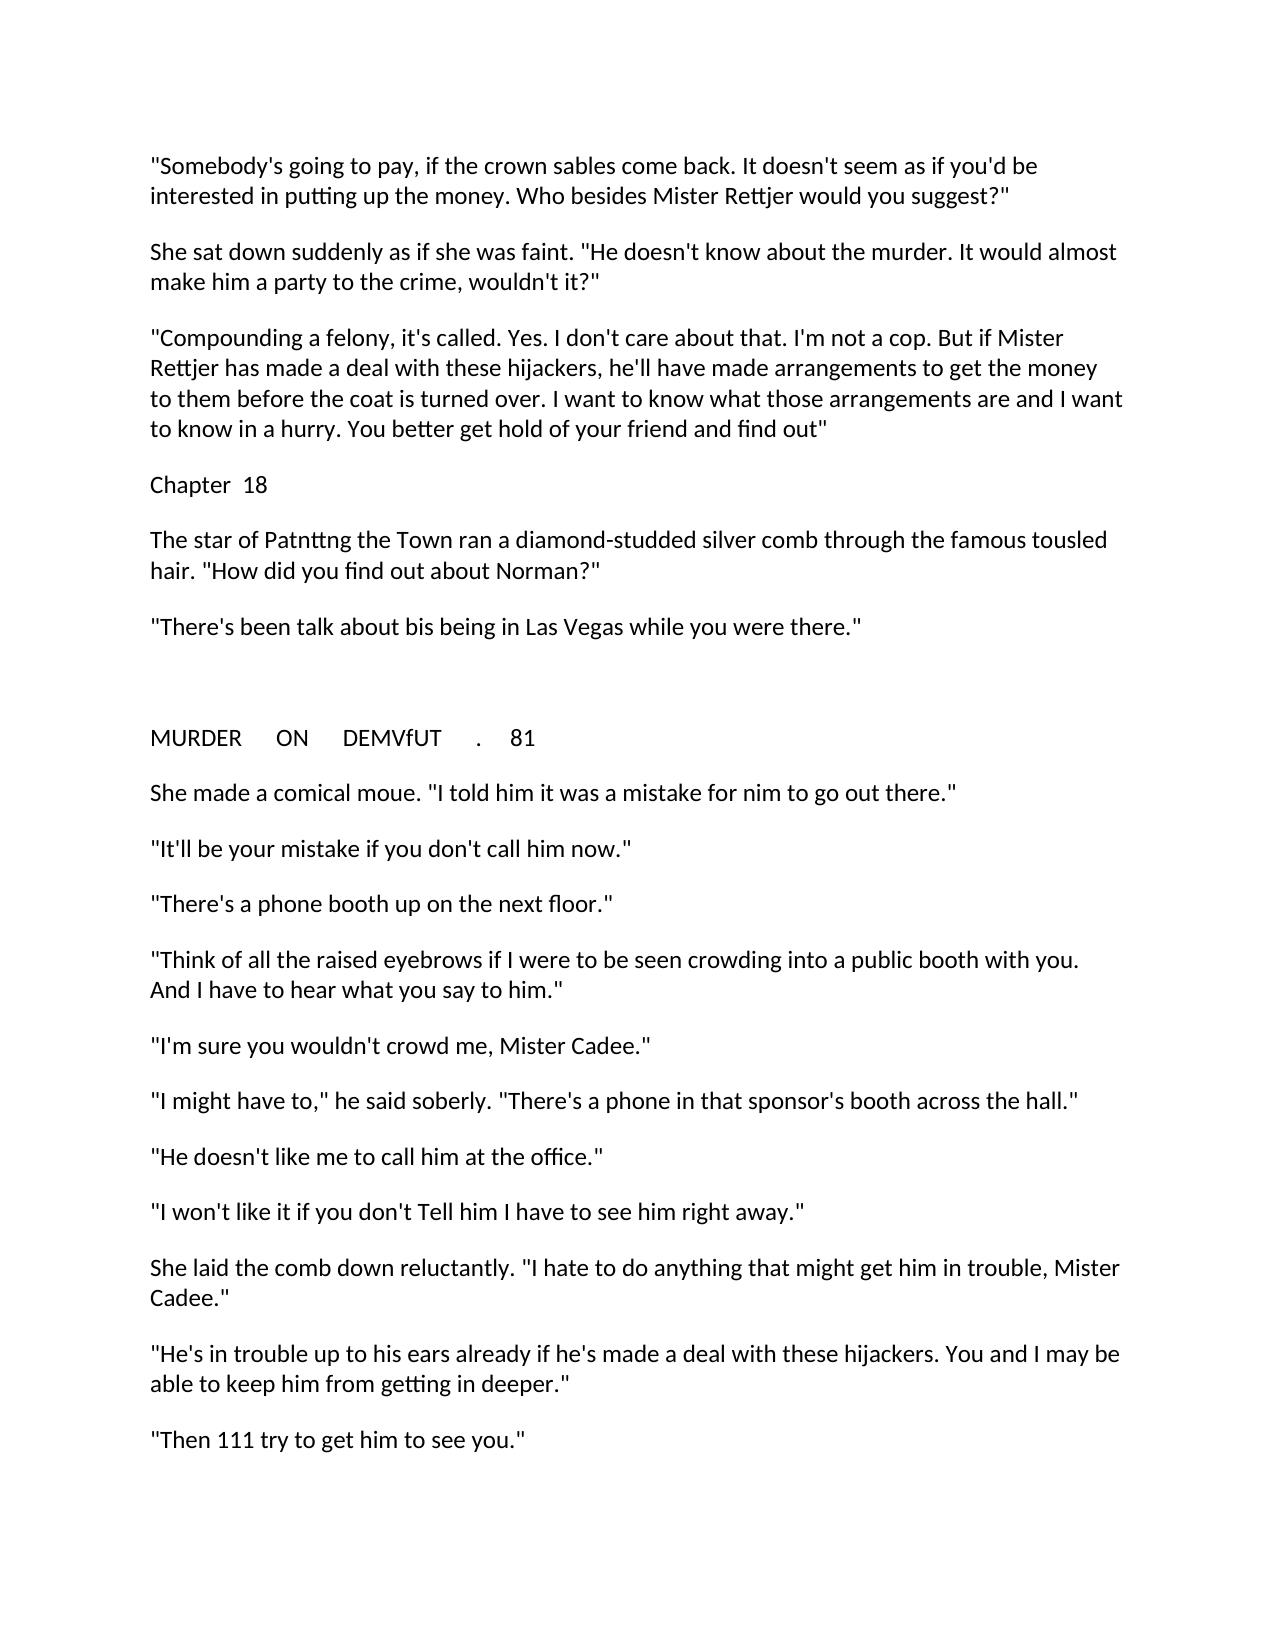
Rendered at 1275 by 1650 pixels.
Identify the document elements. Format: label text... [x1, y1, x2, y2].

text "I might have to," he said soberly. "There's a phone in that sponsor's booth across the hall." [150, 1085, 1125, 1116]
text "I'm sure you wouldn't crowd me, Mister Cadee." [150, 1030, 1125, 1060]
text Chapter 18 [150, 469, 1125, 500]
text "Compounding a felony, it's called. Yes. I don't care about that. I'm not a cop. But if Mister Rettjer has made a deal with these hijackers, he'll have made arrangements to get the money to them before the coat is turned over. I want to know what those arrangements are and I want to know in a hurry. You better get hold of your friend and find out" [150, 322, 1125, 444]
text "Somebody's going to pay, if the crown sables come back. It doesn't seem as if you'd be interested in putting up the money. Who besides Mister Rettjer would you suggest?" [150, 150, 1125, 211]
text "There's been talk about bis being in Las Vegas while you were there." [150, 611, 1125, 641]
text "There's a phone booth up on the next floor." [150, 888, 1125, 919]
text "He doesn't like me to call him at the office." [150, 1141, 1125, 1171]
text The star of Patnttng the Town ran a diamond-studded silver comb through the famous tousled hair. "How did you find out about Norman?" [150, 525, 1125, 586]
text "He's in trouble up to his ears already if he's made a deal with these hijackers. You and I may be able to keep him from getting in deeper." [150, 1338, 1125, 1399]
text She sat down suddenly as if she was faint. "He doesn't know about the murder. It would almost make him a party to the crime, wouldn't it?" [150, 236, 1125, 297]
text "It'll be your mistake if you don't call him now." [150, 833, 1125, 863]
text "Think of all the raised eyebrows if I were to be seen crowding into a public booth with you. And I have to hear what you say to him." [150, 944, 1125, 1005]
text MURDER ON DEMVfUT . 81 [150, 722, 1125, 752]
text She made a comical moue. "I told him it was a mistake for nim to go out there." [150, 777, 1125, 808]
text She laid the comb down reluctantly. "I hate to do anything that might get him in trouble, Mister Cadee." [150, 1252, 1125, 1313]
text "I won't like it if you don't Tell him I have to see him right away." [150, 1196, 1125, 1227]
text "Then 111 try to get him to see you." [150, 1424, 1125, 1454]
